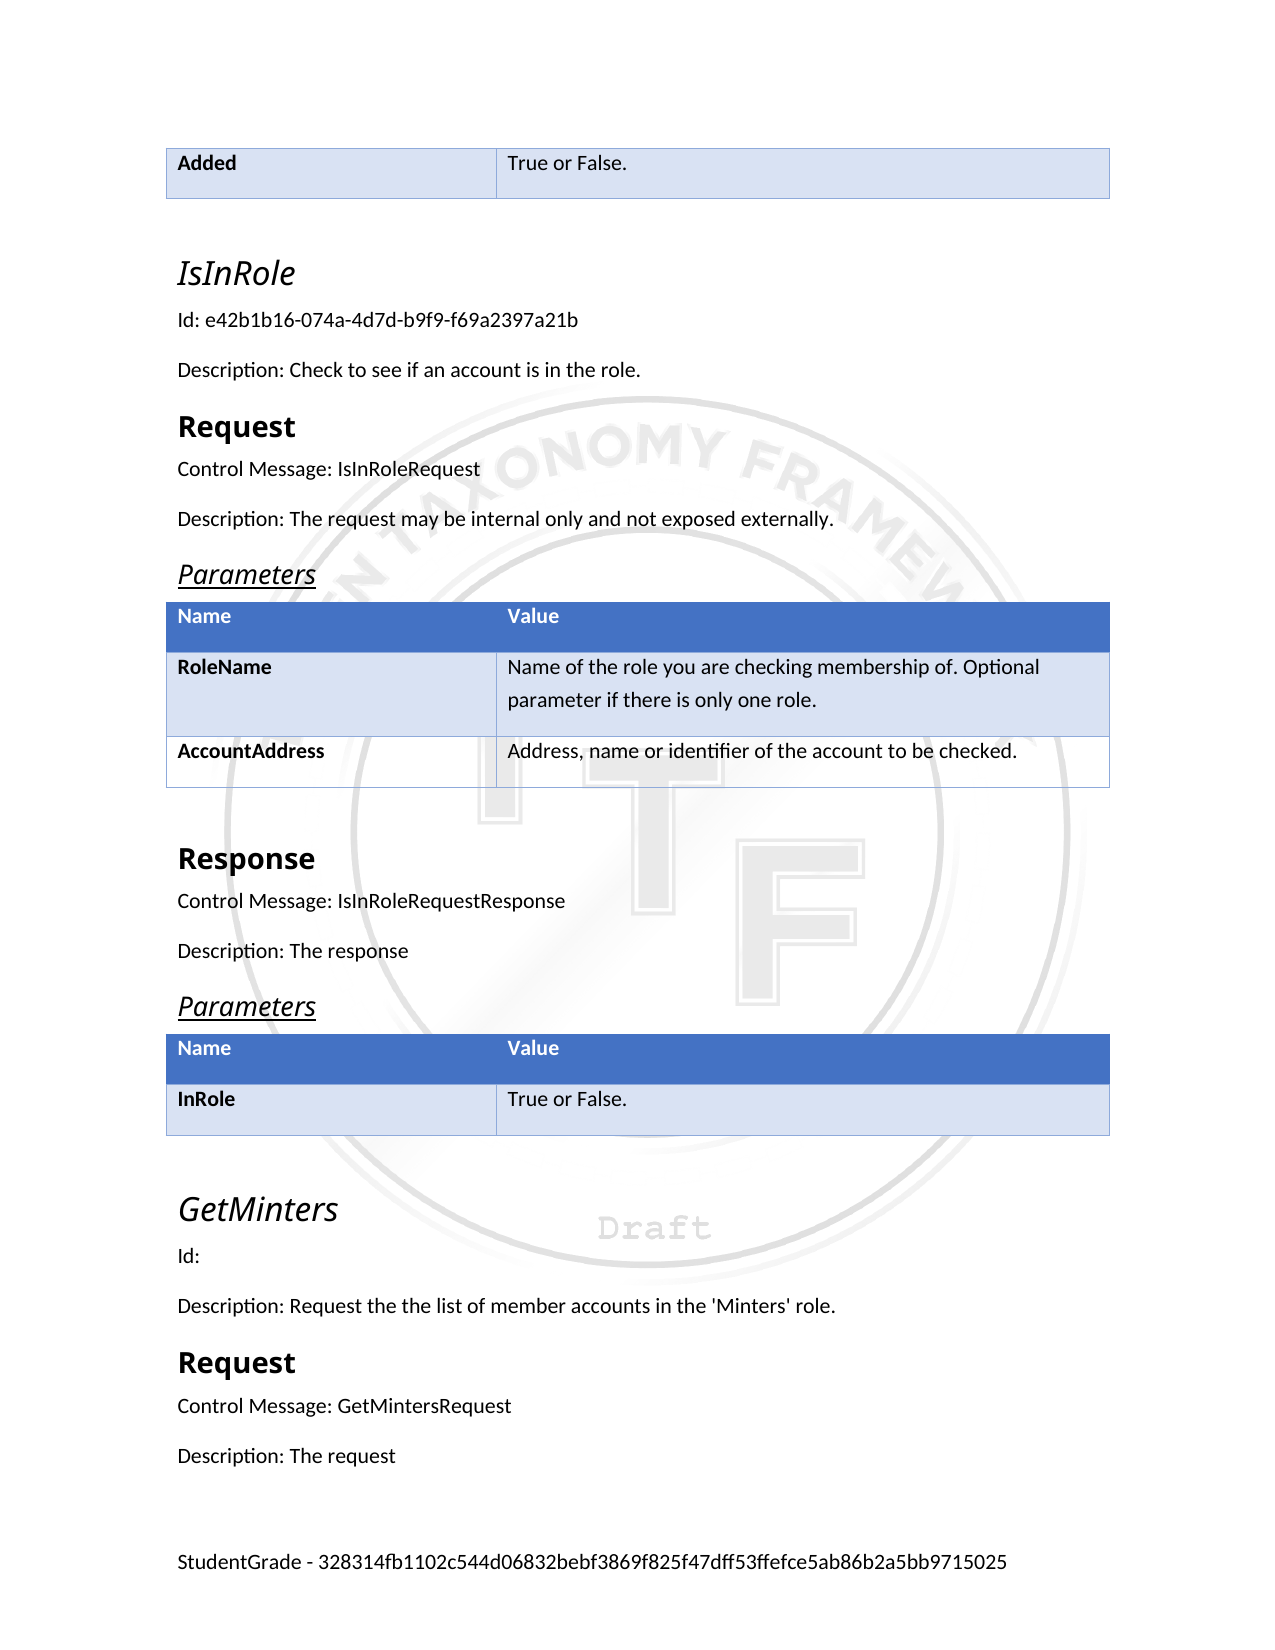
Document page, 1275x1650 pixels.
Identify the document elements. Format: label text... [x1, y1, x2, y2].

subtitle Request [177, 1343, 1098, 1382]
table_cell AccountAddress [167, 737, 496, 787]
subtitle Parameters [177, 556, 1098, 592]
subtitle Request [177, 406, 1098, 446]
text Description: Request the the list of member accounts in the 'Minters' role. [177, 1293, 1098, 1319]
text Control Message: GetMintersRequest [177, 1392, 1098, 1419]
table_cell True or False. [497, 149, 1109, 198]
text Description: The request [177, 1442, 1098, 1469]
table_cell RoleName [167, 653, 496, 736]
subtitle GetMinters [177, 1186, 1098, 1231]
table_cell True or False. [497, 1085, 1109, 1135]
table_header Name [167, 603, 496, 652]
text Description: The response [177, 937, 1098, 964]
table_header Value [497, 1035, 1109, 1084]
table_cell Added [167, 149, 496, 198]
text Id: [177, 1243, 1098, 1269]
table_cell InRole [167, 1085, 496, 1135]
subtitle Parameters [177, 987, 1098, 1024]
table_header Name [167, 1035, 496, 1084]
table_cell Address, name or identifier of the account to be checked. [497, 737, 1109, 787]
text Description: Check to see if an account is in the role. [177, 356, 1098, 383]
text Control Message: IsInRoleRequest [177, 456, 1098, 482]
table_cell Name of the role you are checking membership of. Optional parameter if there is only one role. [497, 653, 1109, 736]
subtitle Response [177, 838, 1098, 878]
text Control Message: IsInRoleRequestResponse [177, 887, 1098, 914]
subtitle IsInRole [177, 249, 1098, 295]
text Id: e42b1b16-074a-4d7d-b9f9-f69a2397a21b [177, 306, 1098, 333]
table_header Value [497, 603, 1109, 652]
text Description: The request may be internal only and not exposed externally. [177, 506, 1098, 532]
